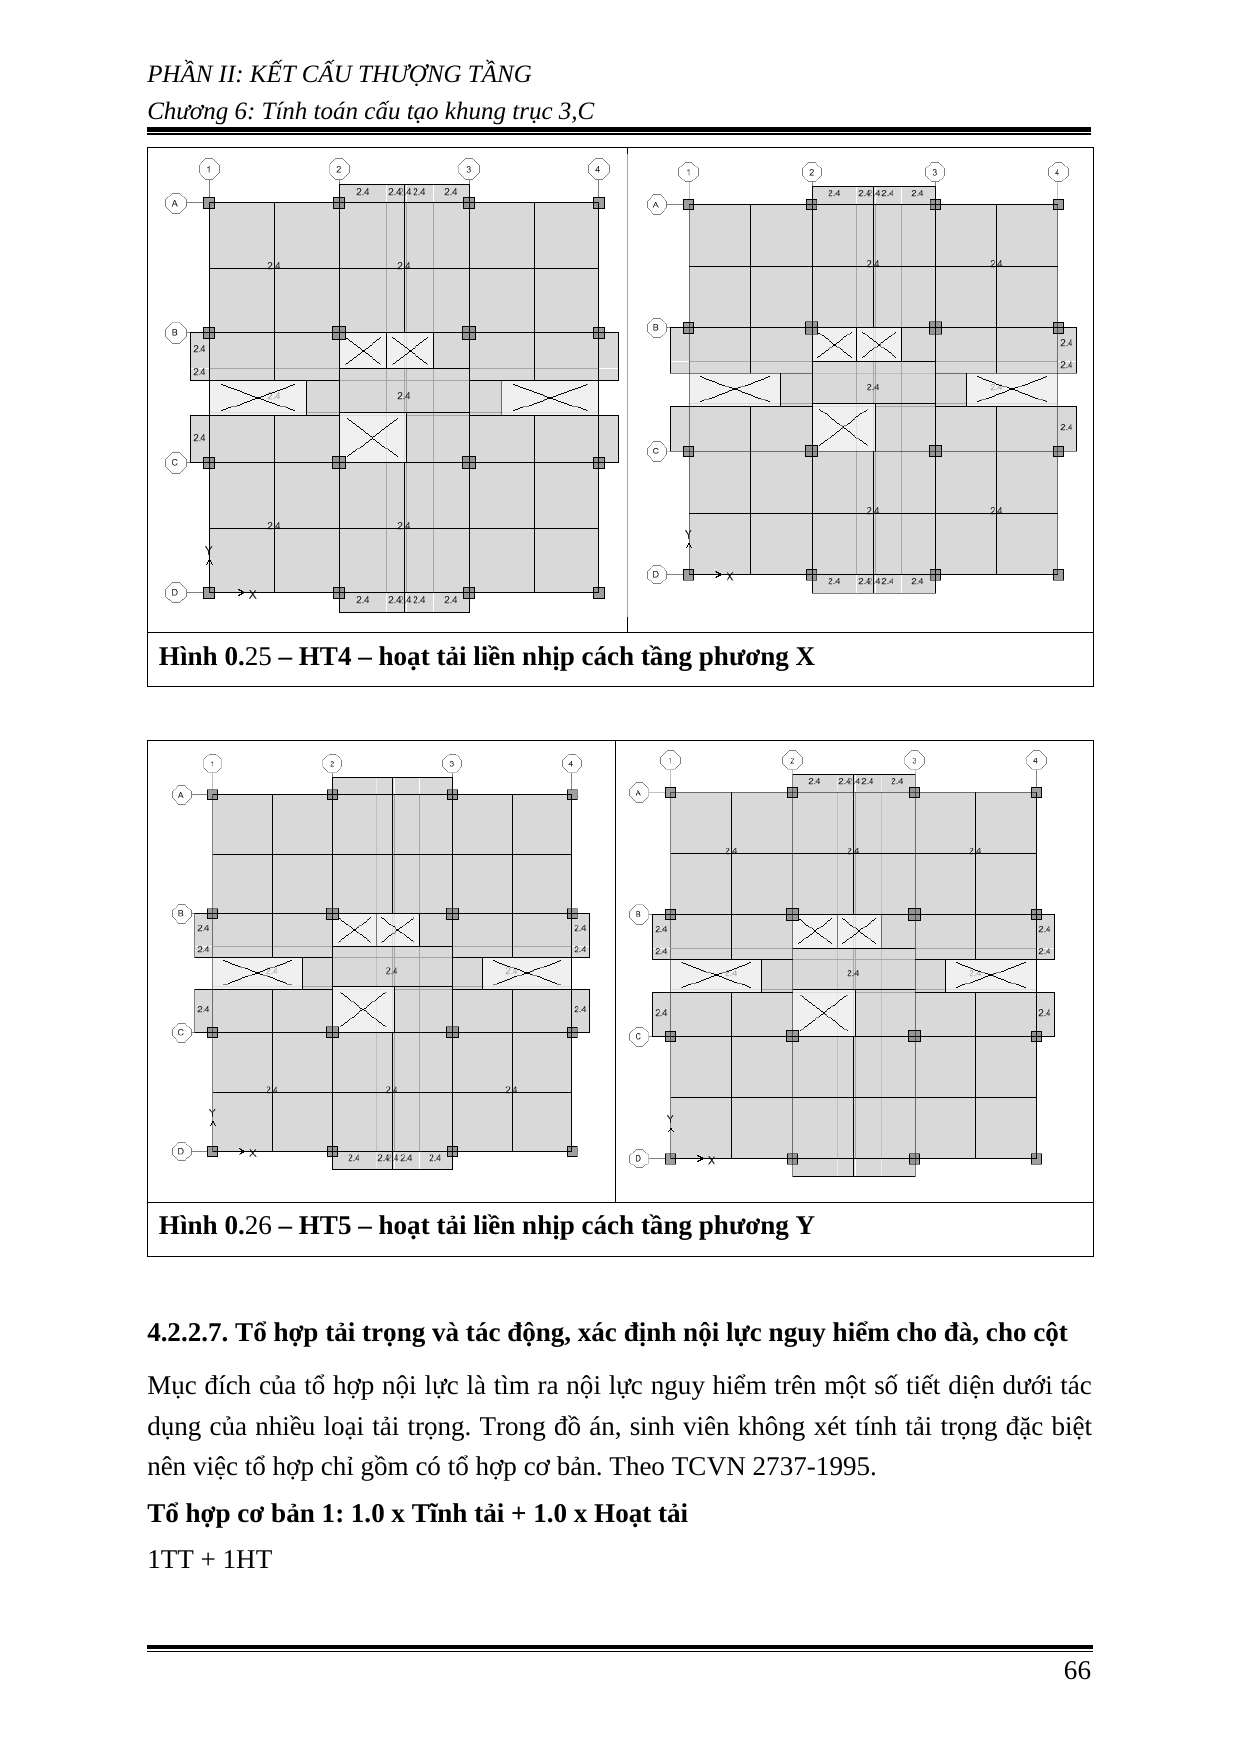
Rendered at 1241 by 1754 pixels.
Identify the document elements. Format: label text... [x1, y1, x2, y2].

picture [158, 747, 604, 1171]
text Tổ hợp cơ bản 1: 1.0 x Tĩnh tải + 1.0 x Hoạt tải [147, 1497, 1093, 1528]
table_header [616, 741, 1093, 1202]
table_header [148, 148, 627, 632]
text 1TT + 1HT [147, 1543, 1093, 1574]
text Mục đích của tổ hợp nội lực là tìm ra nội lực nguy hiểm trên một số tiết diện dưới tác dụng của nhiều loại tải trọng. Trong đồ án, sinh viên không xét tính tải trọng đặc biệt nên việc tổ hợp chỉ gồm có tổ hợp cơ bản. Theo TCVN 2737-1995. [147, 1369, 1093, 1481]
picture [627, 747, 1082, 1187]
table_header [148, 741, 615, 1202]
picture [639, 154, 1093, 606]
picture [158, 154, 628, 617]
table_header [628, 148, 1093, 632]
subtitle Tổ hợp tải trọng và tác động, xác định nội lực nguy hiểm cho đà, cho cột [147, 1316, 1093, 1347]
